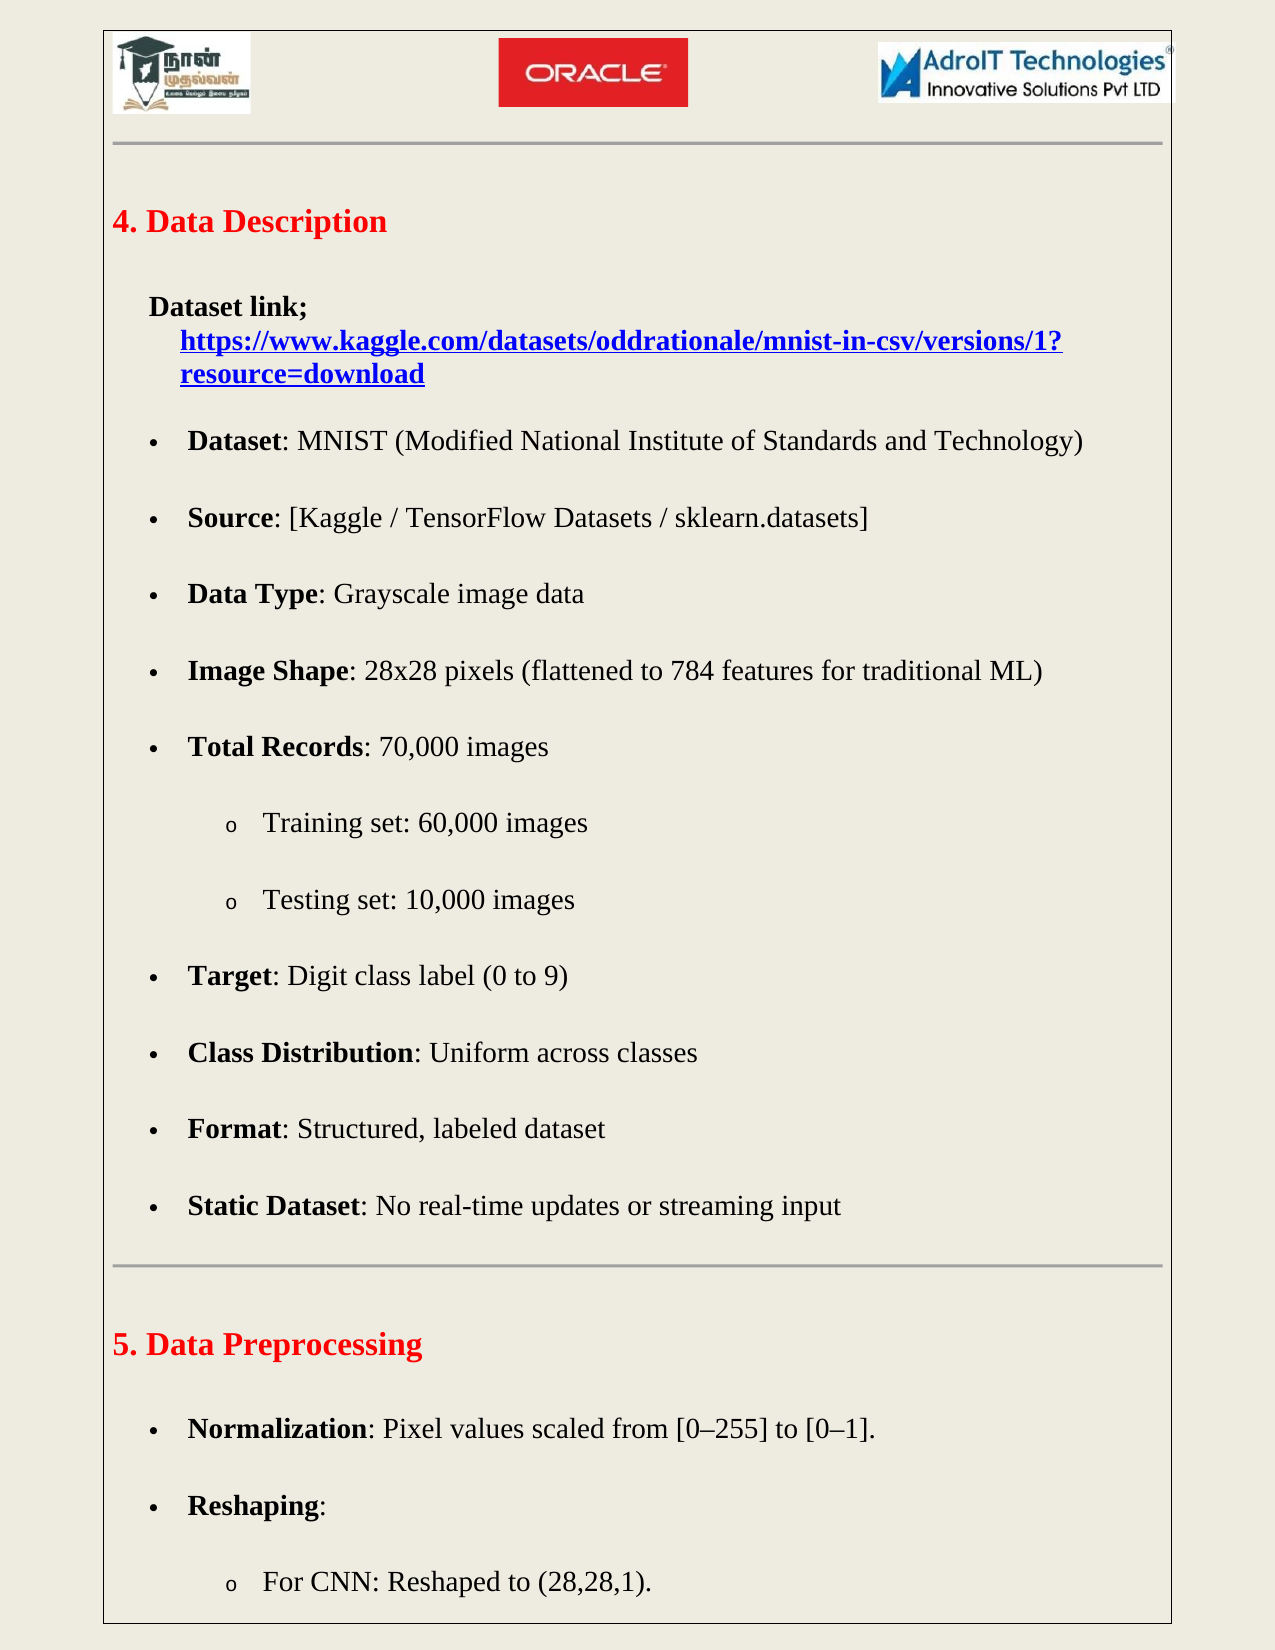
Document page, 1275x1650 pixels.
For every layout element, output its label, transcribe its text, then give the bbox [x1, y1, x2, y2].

list Training set: 60,000 images [225, 806, 1162, 839]
list Dataset link; https://www.kaggle.com/datasets/oddrationale/mnist-in-csv/versions/1?resource=download [148, 289, 1162, 390]
text 4. Data Description [112, 202, 1162, 240]
picture [498, 38, 689, 107]
list Total Records: 70,000 images [150, 729, 1162, 763]
text 5. Data Preprocessing [112, 1324, 1162, 1363]
list For CNN: Reshaped to (28,28,1). [225, 1564, 1162, 1598]
list Normalization: Pixel values scaled from [0–255] to [0–1]. [150, 1412, 1162, 1445]
list Reshaping: [150, 1488, 1162, 1522]
picture [1172, 42, 1176, 103]
list Source: [Kaggle / TensorFlow Datasets / sklearn.datasets] [150, 500, 1162, 533]
list Format: Structured, labeled dataset [150, 1111, 1162, 1145]
picture [878, 42, 1171, 103]
list Testing set: 10,000 images [225, 882, 1162, 916]
list Class Distribution: Uniform across classes [150, 1035, 1162, 1068]
list Data Type: Grayscale image data [150, 576, 1162, 610]
list Target: Digit class label (0 to 9) [150, 958, 1162, 992]
list Static Dataset: No real-time updates or streaming input [150, 1188, 1162, 1221]
list Image Shape: 28x28 pixels (flattened to 784 features for traditional ML) [150, 653, 1162, 686]
picture [112, 32, 251, 114]
list Dataset: MNIST (Modified National Institute of Standards and Technology) [150, 423, 1162, 457]
